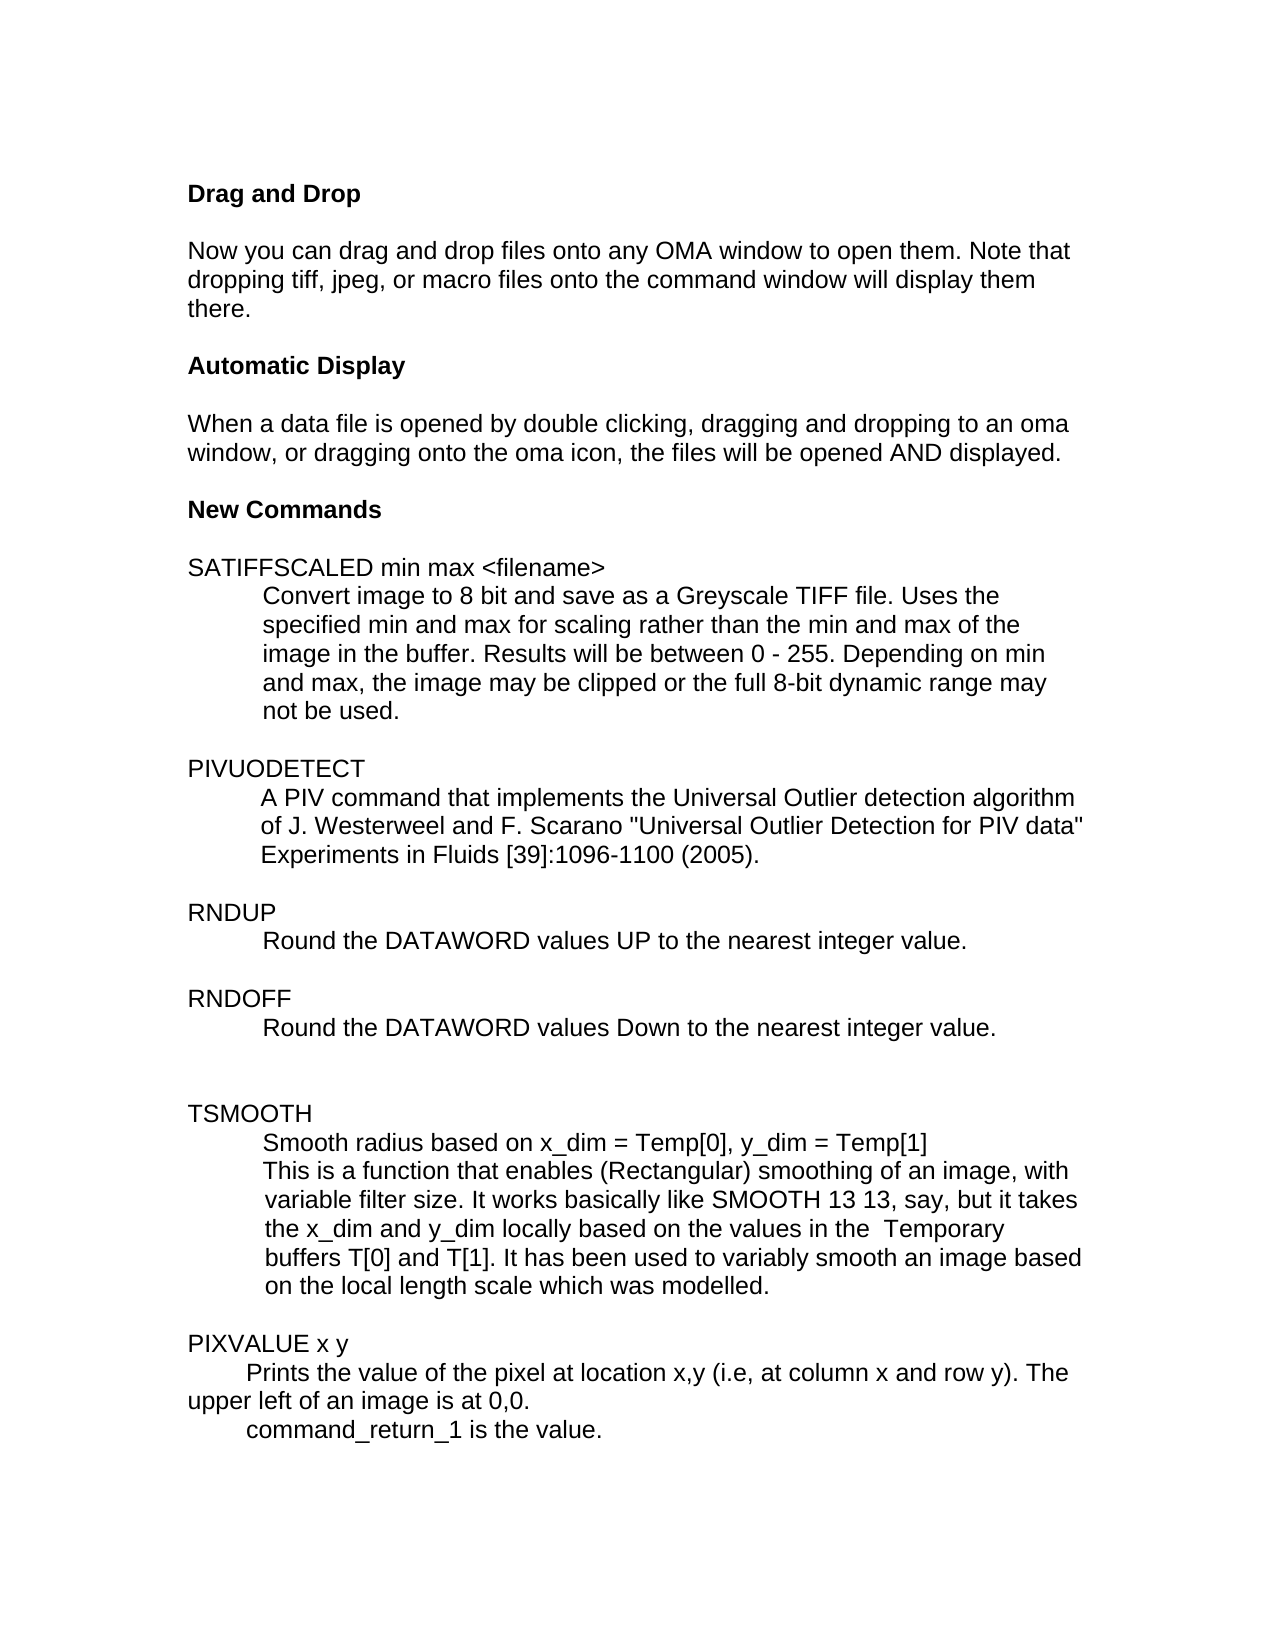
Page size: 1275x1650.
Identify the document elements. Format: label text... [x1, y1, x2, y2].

text New Commands [187, 495, 1087, 524]
text Prints the value of the pixel at location x,y (i.e, at column x and row y). The upper left of an image is at 0,0. [187, 1357, 1087, 1415]
text Round the DATAWORD values Down to the nearest integer value. [187, 1012, 1087, 1041]
text SATIFFSCALED min max <filename> [187, 552, 1087, 581]
text Convert image to 8 bit and save as a Greyscale TIFF file. Uses the specified min and max for scaling rather than the min and max of the image in the buffer. Results will be between 0 - 255. Depending on min and max, the image may be clipped or the full 8-bit dynamic range may not be used. [187, 581, 1087, 725]
text TSMOOTH [187, 1099, 1087, 1127]
text Now you can drag and drop files onto any OMA window to open them. Note that dropping tiff, jpeg, or macro files onto the command window will display them there. [187, 236, 1087, 322]
text PIVUODETECT [187, 754, 1087, 782]
text A PIV command that implements the Universal Outlier detection algorithm of J. Westerweel and F. Scarano "Universal Outlier Detection for PIV data" Experiments in Fluids [39]:1096-1100 (2005). [187, 782, 1087, 869]
text When a data file is opened by double clicking, dragging and dropping to an oma window, or dragging onto the oma icon, the files will be opened AND displayed. [187, 409, 1087, 466]
text Drag and Drop [187, 179, 1087, 207]
text Automatic Display [187, 351, 1087, 380]
text Smooth radius based on x_dim = Temp[0], y_dim = Temp[1] [187, 1127, 1087, 1156]
text command_return_1 is the value. [187, 1415, 1087, 1444]
text This is a function that enables (Rectangular) smoothing of an image, with variable filter size. It works basically like SMOOTH 13 13, say, but it takes the x_dim and y_dim locally based on the values in the Temporary buffers T[0] and T[1]. It has been used to variably smooth an image based on the local length scale which was modelled. [187, 1156, 1087, 1300]
text RNDOFF [187, 984, 1087, 1012]
text RNDUP [187, 897, 1087, 926]
text PIXVALUE x y [187, 1329, 1087, 1357]
text Round the DATAWORD values UP to the nearest integer value. [187, 926, 1087, 955]
